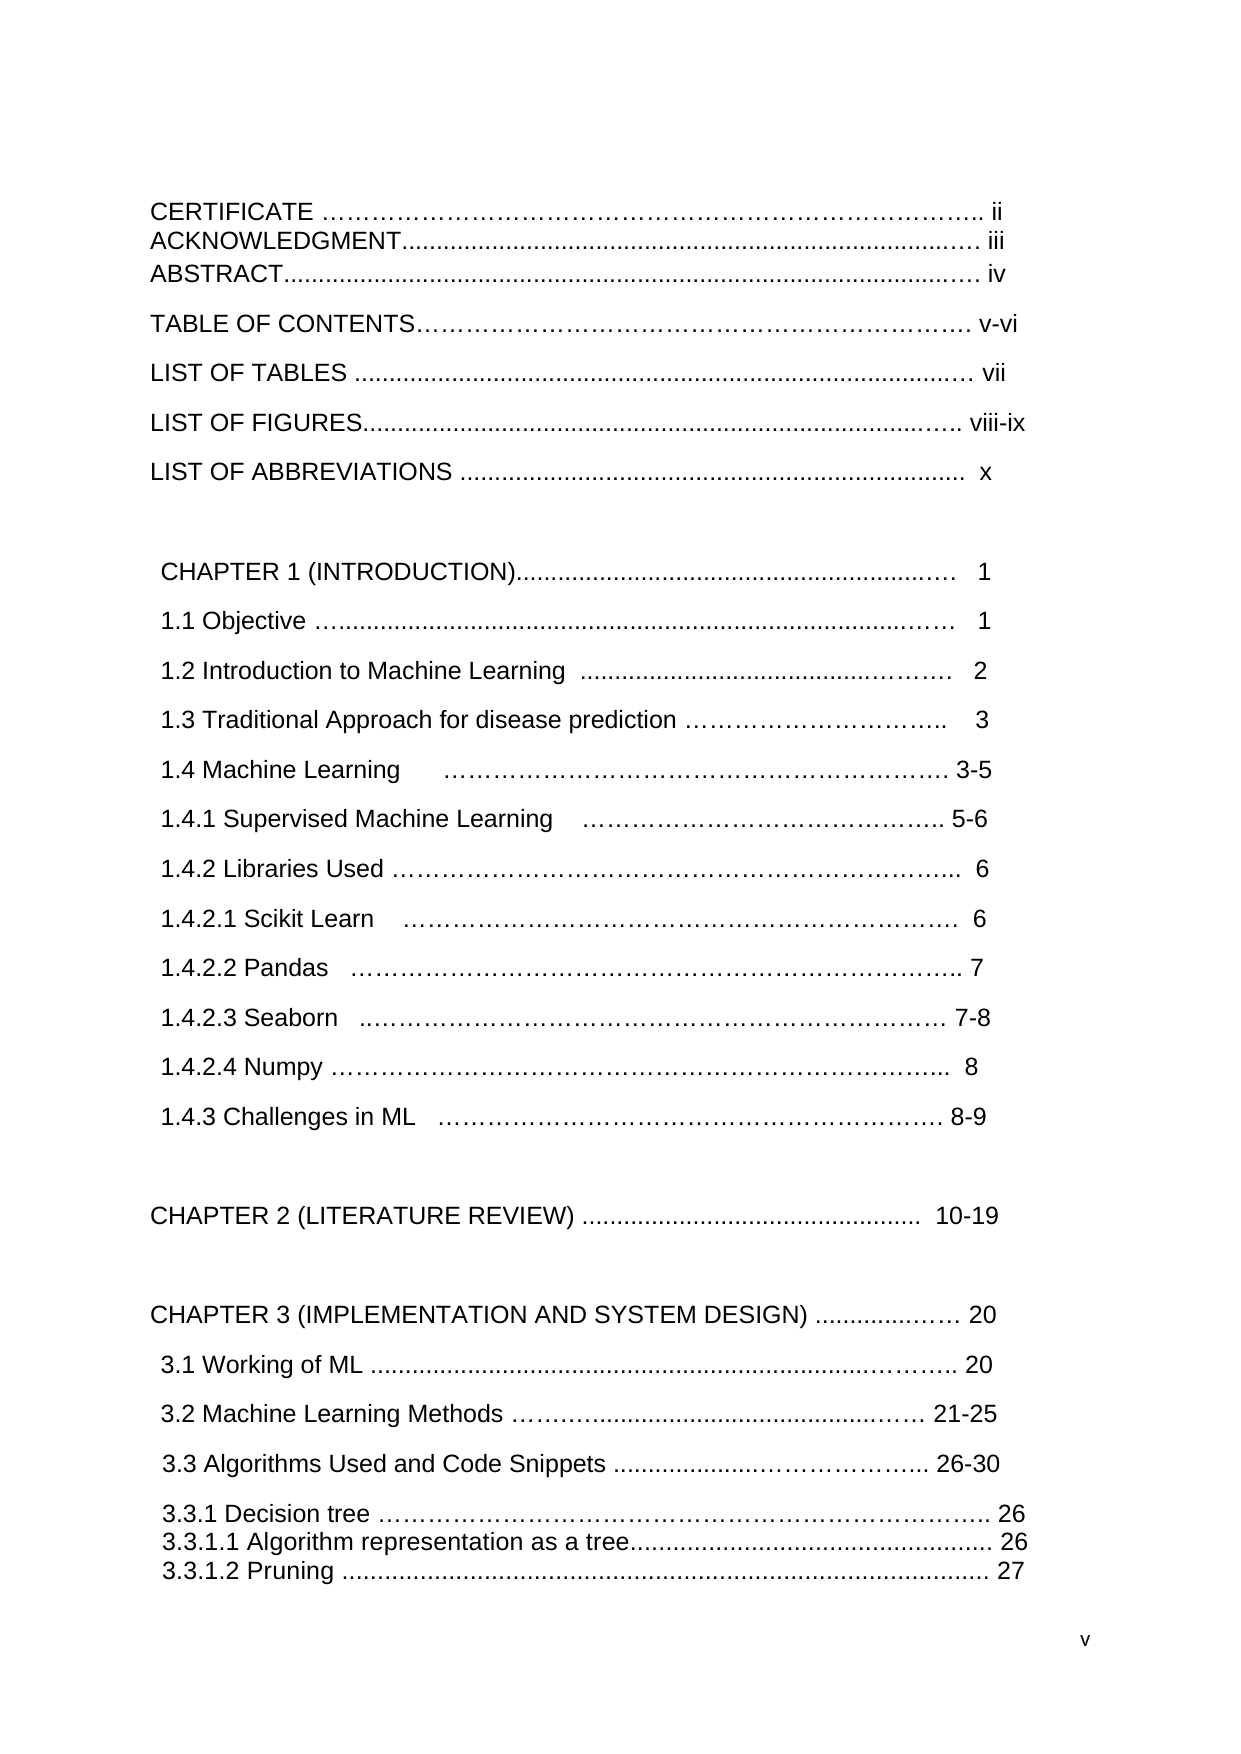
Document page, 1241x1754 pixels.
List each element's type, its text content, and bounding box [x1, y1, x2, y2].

text CHAPTER 1 (INTRODUCTION)...........................................................…. 1 [160, 557, 997, 585]
text LIST OF ABBREVIATIONS ......................................................................... x [150, 457, 1090, 486]
text ABSTRACT................................................................................................…. iv [150, 259, 1090, 288]
subtitle 3.3.1.1 Algorithm representation as a tree................................................... 26 [162, 1527, 1084, 1556]
text TABLE OF CONTENTS…………………………………………………………. v-vi [150, 309, 1090, 337]
text 1.4.1 Supervised Machine Learning …………………………………….. 5-6 [160, 804, 998, 833]
text LIST OF TABLES ......................................................................................… vii [150, 358, 1090, 387]
text CHAPTER 3 (IMPLEMENTATION AND SYSTEM DESIGN) ..............…… 20 [150, 1300, 1090, 1329]
text LIST OF FIGURES.................................................................................….. viii-ix [150, 408, 1090, 437]
text 1.1 Objective …..................................................................................…… 1 [160, 606, 998, 635]
text 3.1 Working of ML ........................................................................……….. 20 [160, 1350, 1004, 1379]
text 1.4.2.1 Scikit Learn …………………………………………………………. 6 [160, 904, 998, 932]
text 1.4.2 Libraries Used …………………………………………………………... 6 [160, 854, 998, 883]
text ACKNOWLEDGMENT...............................................................................…. iii [150, 226, 1084, 255]
text 1.4.2.3 Seaborn ..…………………………………………………………… 7-8 [160, 1003, 998, 1032]
text 3.2 Machine Learning Methods …….….........................................…… 21-25 [160, 1399, 1004, 1428]
text 1.4.2.4 Numpy ………………………………………………………………... 8 [160, 1052, 998, 1081]
text 1.4 Machine Learning ……………………………………………………. 3-5 [160, 755, 998, 784]
text 1.2 Introduction to Machine Learning ..........................................………. 2 [160, 656, 998, 684]
text CERTIFICATE …………………………………………………………………….. ii [150, 197, 1084, 226]
text 1.3 Traditional Approach for disease prediction ………………………….. 3 [160, 705, 998, 734]
text 1.4.2.2 Pandas ……………………………………………………………….. 7 [160, 953, 998, 982]
text CHAPTER 2 (LITERATURE REVIEW) ................................................. 10-19 [150, 1201, 1004, 1230]
text 1.4.3 Challenges in ML ……………………………………………………. 8-9 [160, 1102, 998, 1131]
text 3.3.1 Decision tree ……………………………………………………………….. 26 [162, 1499, 1084, 1527]
text 3.3.1.2 Pruning ........................................................................................... 27 [162, 1556, 1084, 1585]
text 3.3 Algorithms Used and Code Snippets .....................………………... 26-30 [162, 1449, 1084, 1478]
